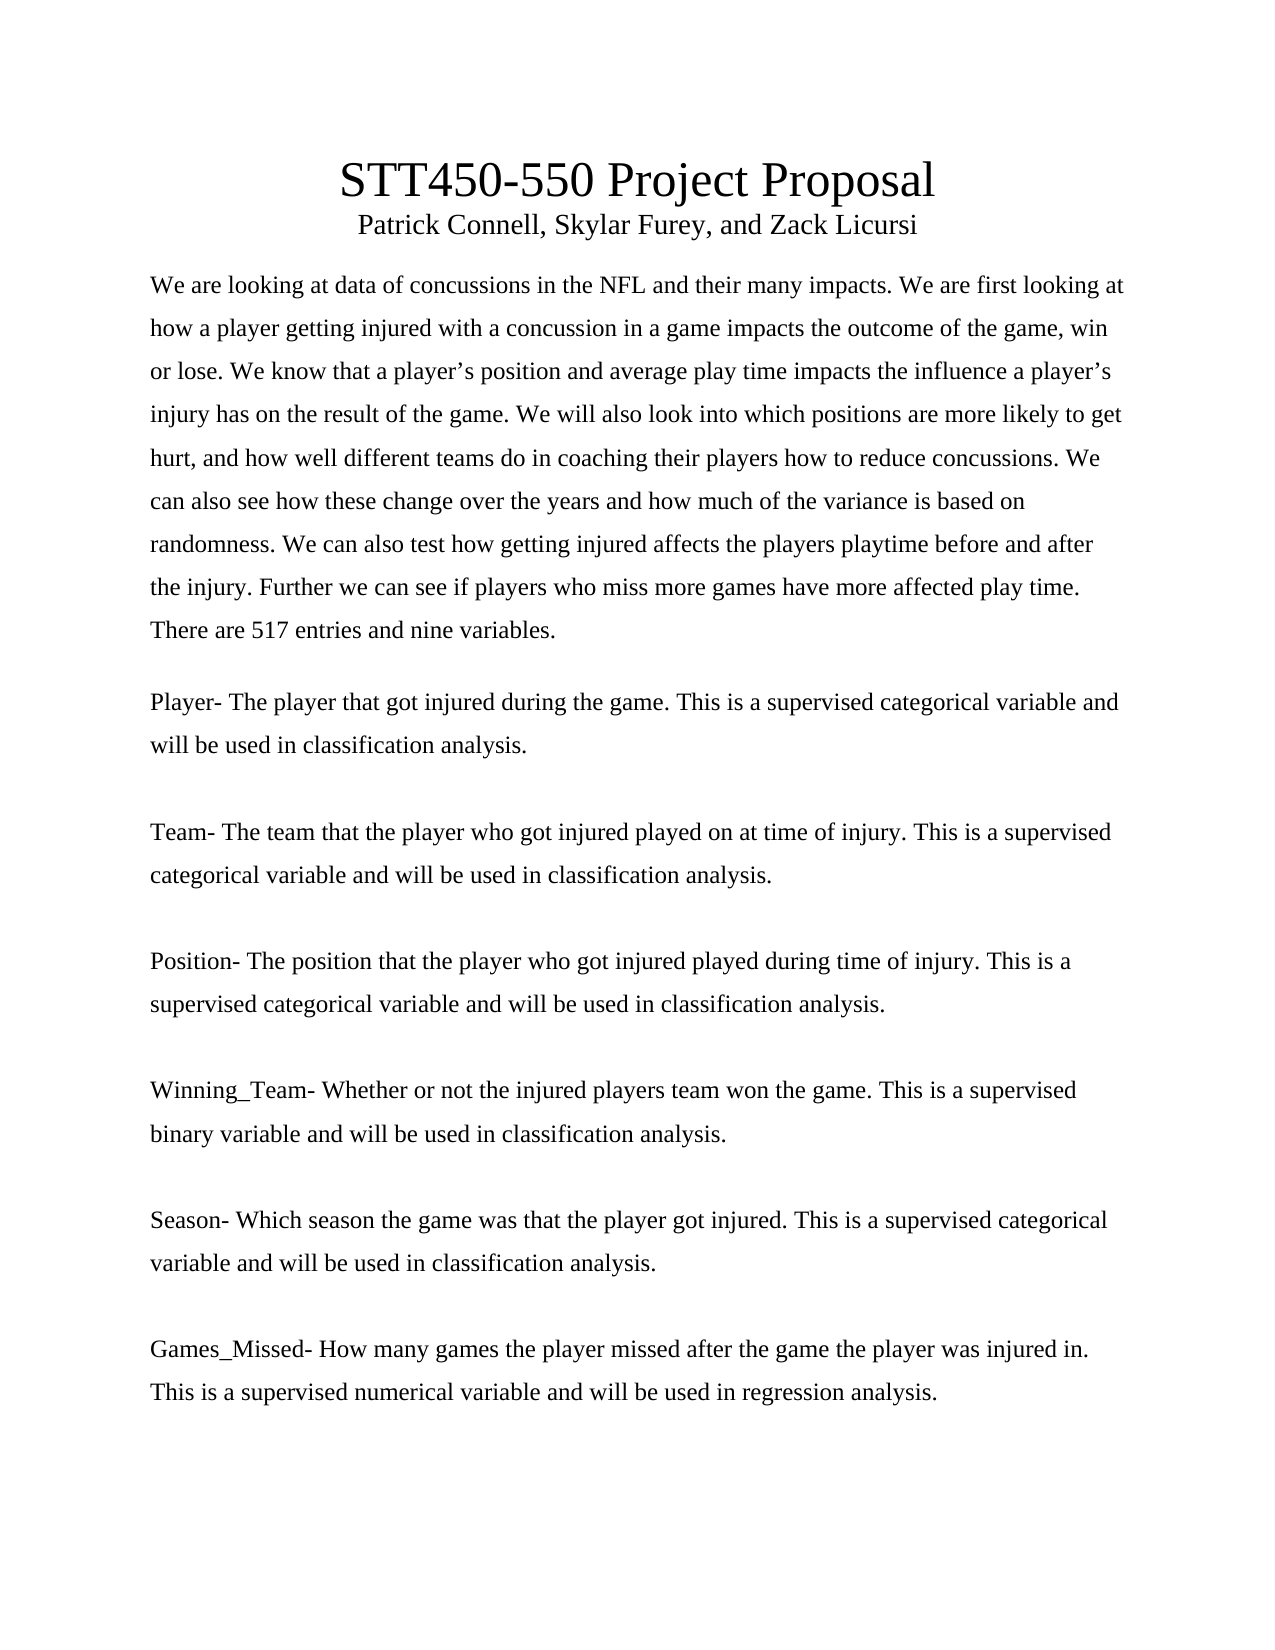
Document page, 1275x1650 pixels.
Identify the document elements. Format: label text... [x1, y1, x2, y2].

text We are looking at data of concussions in the NFL and their many impacts. We are first looking at how a player getting injured with a concussion in a game impacts the outcome of the game, win or lose. We know that a player’s position and average play time impacts the influence a player’s injury has on the result of the game. We will also look into which positions are more likely to get hurt, and how well different teams do in coaching their players how to reduce concussions. We can also see how these change over the years and how much of the variance is based on randomness. We can also test how getting injured affects the players playtime before and after the injury. Further we can see if players who miss more games have more affected play time. There are 517 entries and nine variables. [150, 270, 1125, 644]
text Patrick Connell, Skylar Furey, and Zack Licursi [150, 207, 1125, 241]
text Games_Missed- How many games the player missed after the game the player was injured in. This is a supervised numerical variable and will be used in regression analysis. [150, 1334, 1125, 1406]
text Season- Which season the game was that the player got injured. This is a supervised categorical variable and will be used in classification analysis. [150, 1205, 1125, 1277]
text Player- The player that got injured during the game. This is a supervised categorical variable and will be used in classification analysis. [150, 687, 1125, 759]
text STT450-550 Project Proposal [150, 150, 1125, 207]
text Winning_Team- Whether or not the injured players team won the game. This is a supervised binary variable and will be used in classification analysis. [150, 1076, 1125, 1147]
text Team- The team that the player who got injured played on at time of injury. This is a supervised categorical variable and will be used in classification analysis. [150, 817, 1125, 889]
text Position- The position that the player who got injured played during time of injury. This is a supervised categorical variable and will be used in classification analysis. [150, 946, 1125, 1018]
